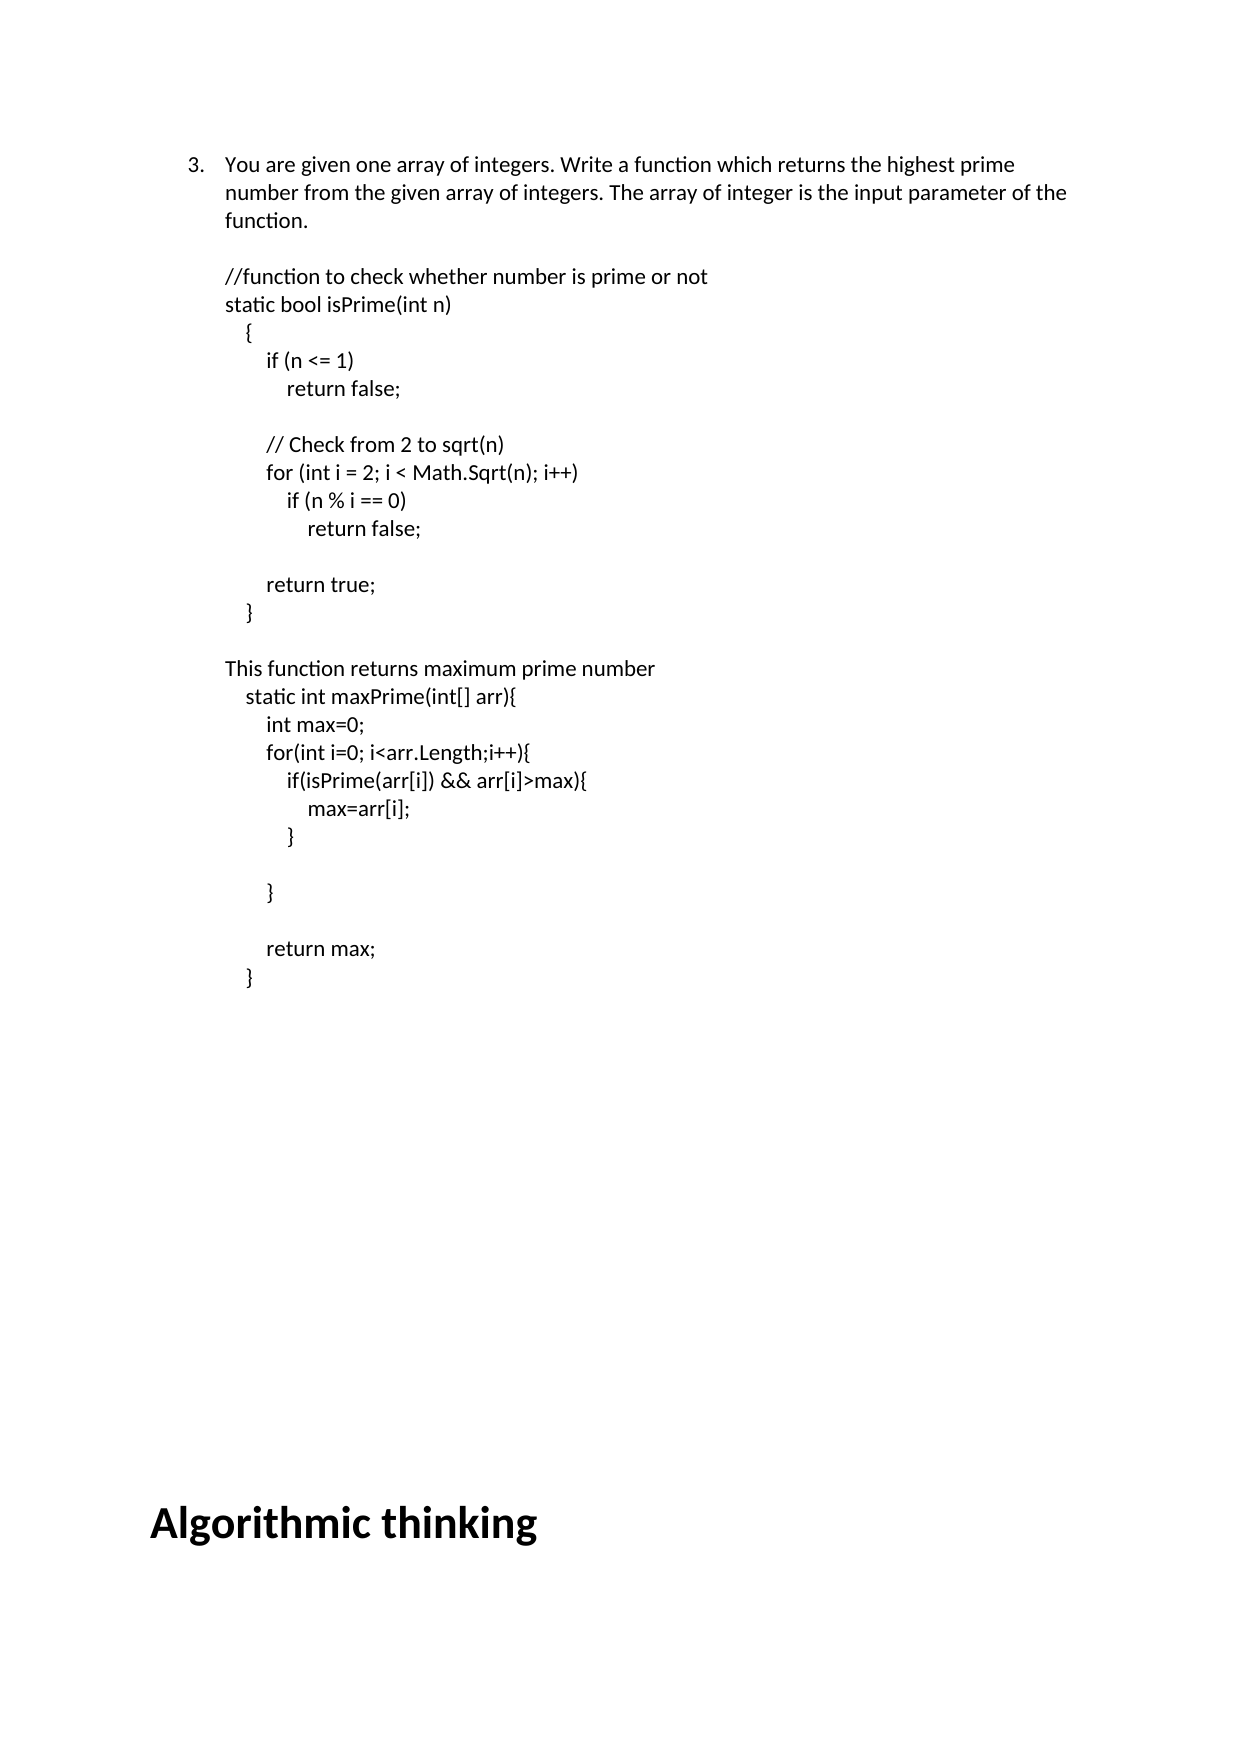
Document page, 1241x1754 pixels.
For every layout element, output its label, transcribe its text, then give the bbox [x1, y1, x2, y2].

list static bool isPrime(int n) [225, 290, 1090, 318]
list if(isPrime(arr[i]) && arr[i]>max){ [225, 766, 1090, 794]
list } [225, 598, 1090, 626]
list if (n % i == 0) [225, 486, 1090, 514]
list You are given one array of integers. Write a function which returns the highest prime number from the given array of integers. The array of integer is the input parameter of the function. [187, 150, 1090, 234]
list } [225, 878, 1090, 907]
list if (n <= 1) [225, 346, 1090, 374]
list } [225, 822, 1090, 851]
text Algorithmic thinking [150, 1494, 1090, 1550]
list { [225, 318, 1090, 346]
list int max=0; [225, 710, 1090, 738]
list } [225, 963, 1090, 991]
list //function to check whether number is prime or not [225, 262, 1090, 290]
list return true; [225, 570, 1090, 598]
list // Check from 2 to sqrt(n) [225, 430, 1090, 458]
list static int maxPrime(int[] arr){ [225, 682, 1090, 710]
list return max; [225, 934, 1090, 963]
list return false; [225, 374, 1090, 402]
list return false; [225, 514, 1090, 542]
list max=arr[i]; [225, 794, 1090, 822]
list for (int i = 2; i < Math.Sqrt(n); i++) [225, 458, 1090, 486]
list This function returns maximum prime number [225, 654, 1090, 682]
list for(int i=0; i<arr.Length;i++){ [225, 738, 1090, 766]
